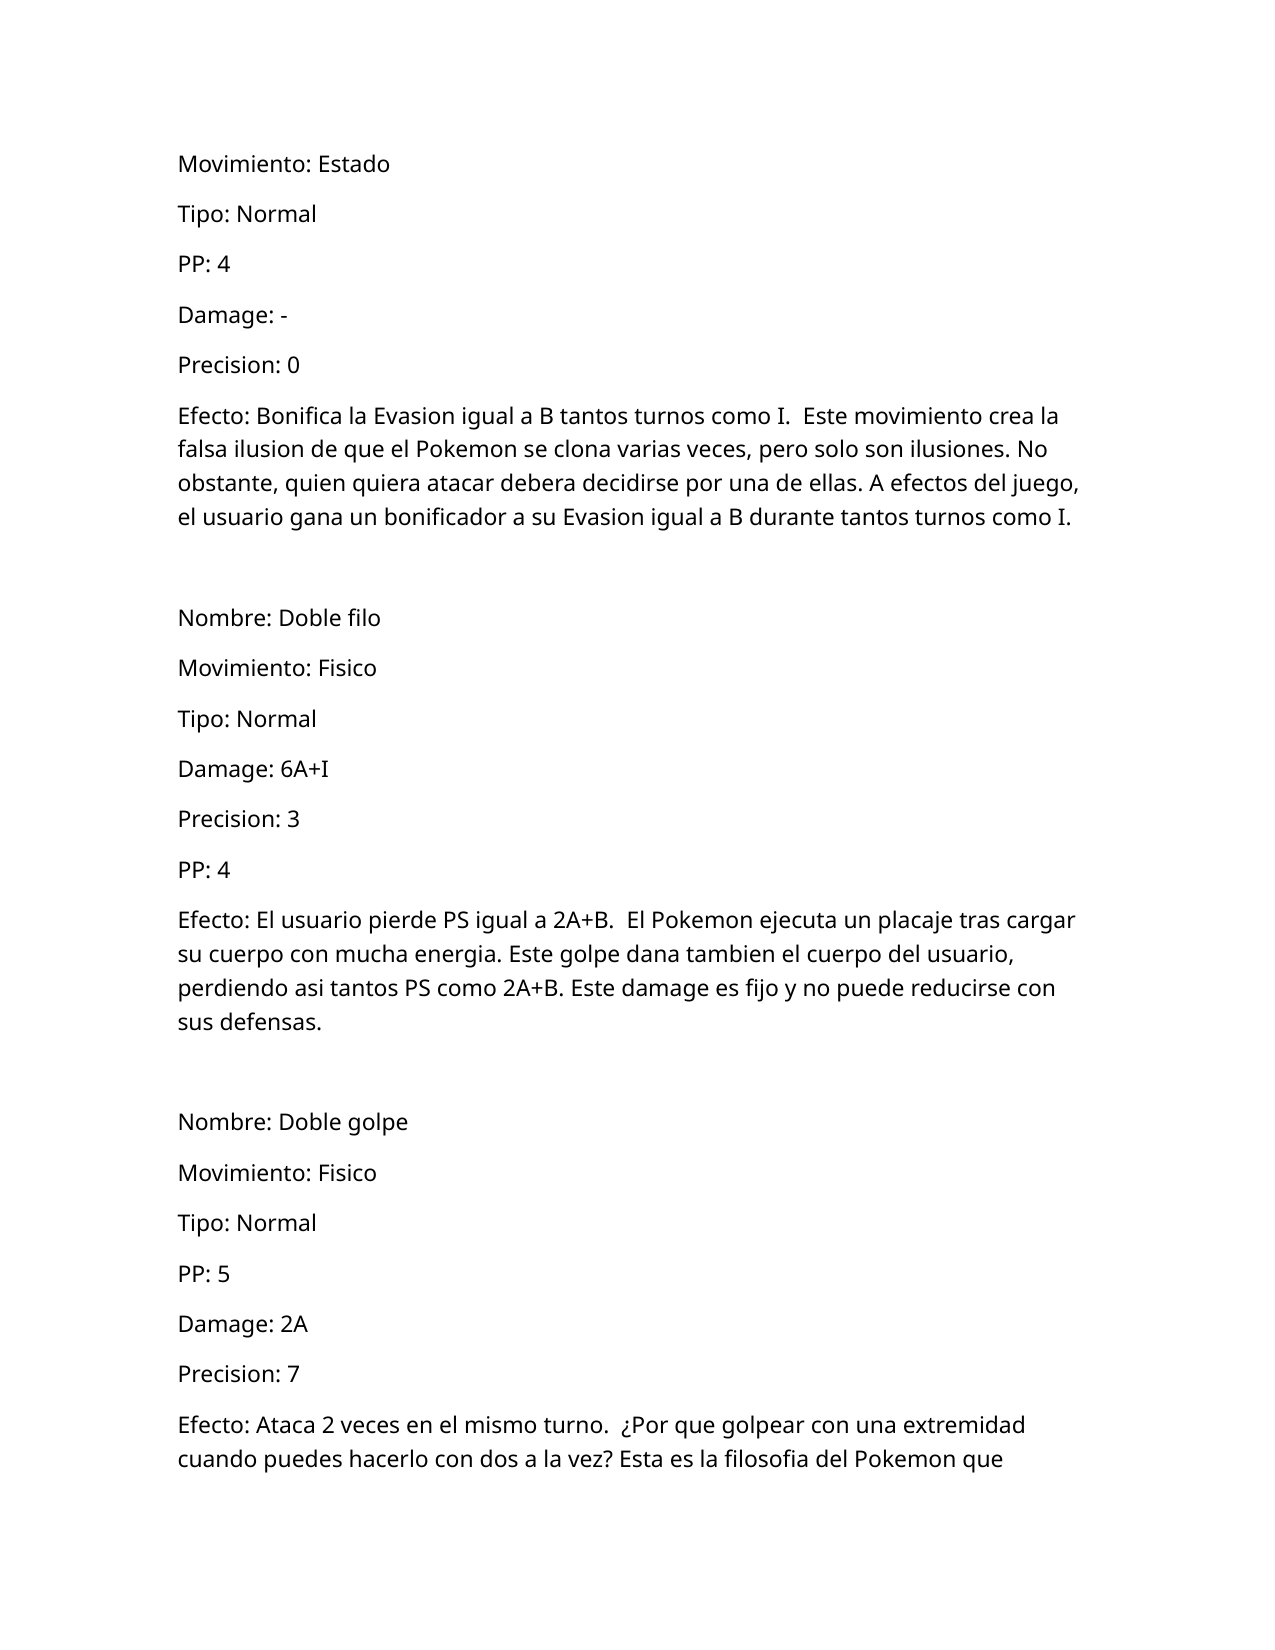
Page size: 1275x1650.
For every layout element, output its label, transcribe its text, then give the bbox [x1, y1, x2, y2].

text Movimiento: Fisico [177, 652, 1098, 683]
text Nombre: Doble filo [177, 602, 1098, 633]
text Precision: 7 [177, 1358, 1098, 1390]
text Precision: 3 [177, 803, 1098, 835]
text Damage: 6A+I [177, 753, 1098, 784]
text Movimiento: Fisico [177, 1157, 1098, 1188]
text PP: 4 [177, 854, 1098, 885]
text Tipo: Normal [177, 703, 1098, 734]
text PP: 4 [177, 248, 1098, 280]
text Tipo: Normal [177, 198, 1098, 229]
text Damage: 2A [177, 1308, 1098, 1339]
text Movimiento: Estado [177, 148, 1098, 179]
text Nombre: Doble golpe [177, 1106, 1098, 1138]
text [177, 1409, 1098, 1474]
text Tipo: Normal [177, 1207, 1098, 1238]
text Precision: 0 [177, 349, 1098, 381]
text Damage: - [177, 299, 1098, 330]
text Efecto: Bonifica la Evasion igual a B tantos turnos como I. Este movimiento crea la falsa ilusion de que el Pokemon se clona varias veces, pero solo son ilusiones. No obstante, quien quiera atacar debera decidirse por una de ellas. A efectos del juego, el usuario gana un bonificador a su Evasion igual a B durante tantos turnos como I. [177, 400, 1098, 532]
text Efecto: El usuario pierde PS igual a 2A+B. El Pokemon ejecuta un placaje tras cargar su cuerpo con mucha energia. Este golpe dana tambien el cuerpo del usuario, perdiendo asi tantos PS como 2A+B. Este damage es fijo y no puede reducirse con sus defensas. [177, 904, 1098, 1037]
text PP: 5 [177, 1258, 1098, 1289]
